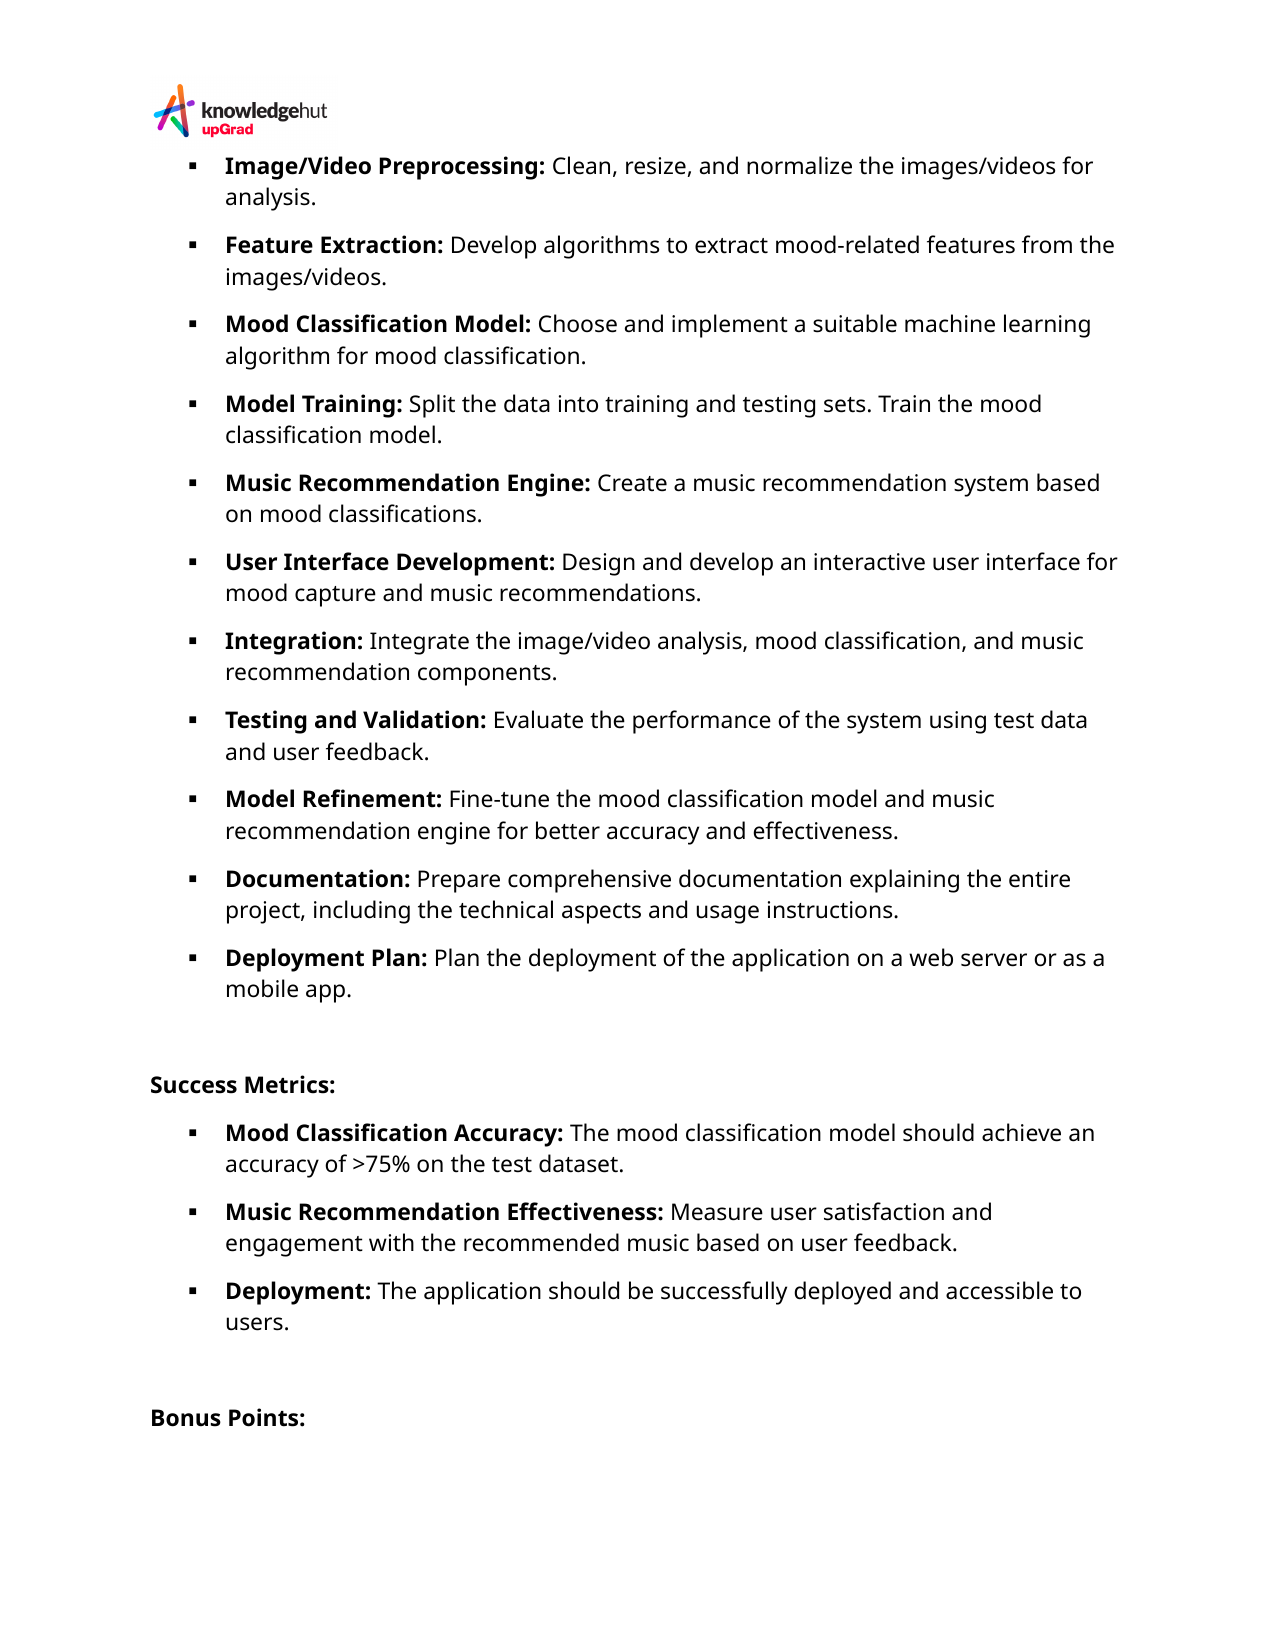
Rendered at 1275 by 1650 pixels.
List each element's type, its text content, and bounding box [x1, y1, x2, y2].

picture [150, 75, 338, 150]
text Success Metrics: [150, 1069, 1125, 1100]
list Music Recommendation Engine: Create a music recommendation system based on mood classifications. [187, 467, 1125, 529]
list Deployment: The application should be successfully deployed and accessible to users. [187, 1275, 1125, 1337]
list Documentation: Prepare comprehensive documentation explaining the entire project, including the technical aspects and usage instructions. [187, 862, 1125, 925]
list Deployment Plan: Plan the deployment of the application on a web server or as a mobile app. [187, 942, 1125, 1004]
list Model Training: Split the data into training and testing sets. Train the mood classification model. [187, 387, 1125, 450]
list User Interface Development: Design and develop an interactive user interface for mood capture and music recommendations. [187, 546, 1125, 608]
list Model Refinement: Fine-tune the mood classification model and music recommendation engine for better accuracy and effectiveness. [187, 783, 1125, 846]
list Music Recommendation Effectiveness: Measure user satisfaction and engagement with the recommended music based on user feedback. [187, 1196, 1125, 1258]
list Testing and Validation: Evaluate the performance of the system using test data and user feedback. [187, 704, 1125, 767]
text Bonus Points: [150, 1402, 1125, 1433]
list Image/Video Preprocessing: Clean, resize, and normalize the images/videos for analysis. [187, 150, 1125, 212]
list Integration: Integrate the image/video analysis, mood classification, and music recommendation components. [187, 625, 1125, 687]
list Feature Extraction: Develop algorithms to extract mood-related features from the images/videos. [187, 229, 1125, 292]
list Mood Classification Accuracy: The mood classification model should achieve an accuracy of >75% on the test dataset. [187, 1117, 1125, 1179]
list Mood Classification Model: Choose and implement a suitable machine learning algorithm for mood classification. [187, 308, 1125, 371]
